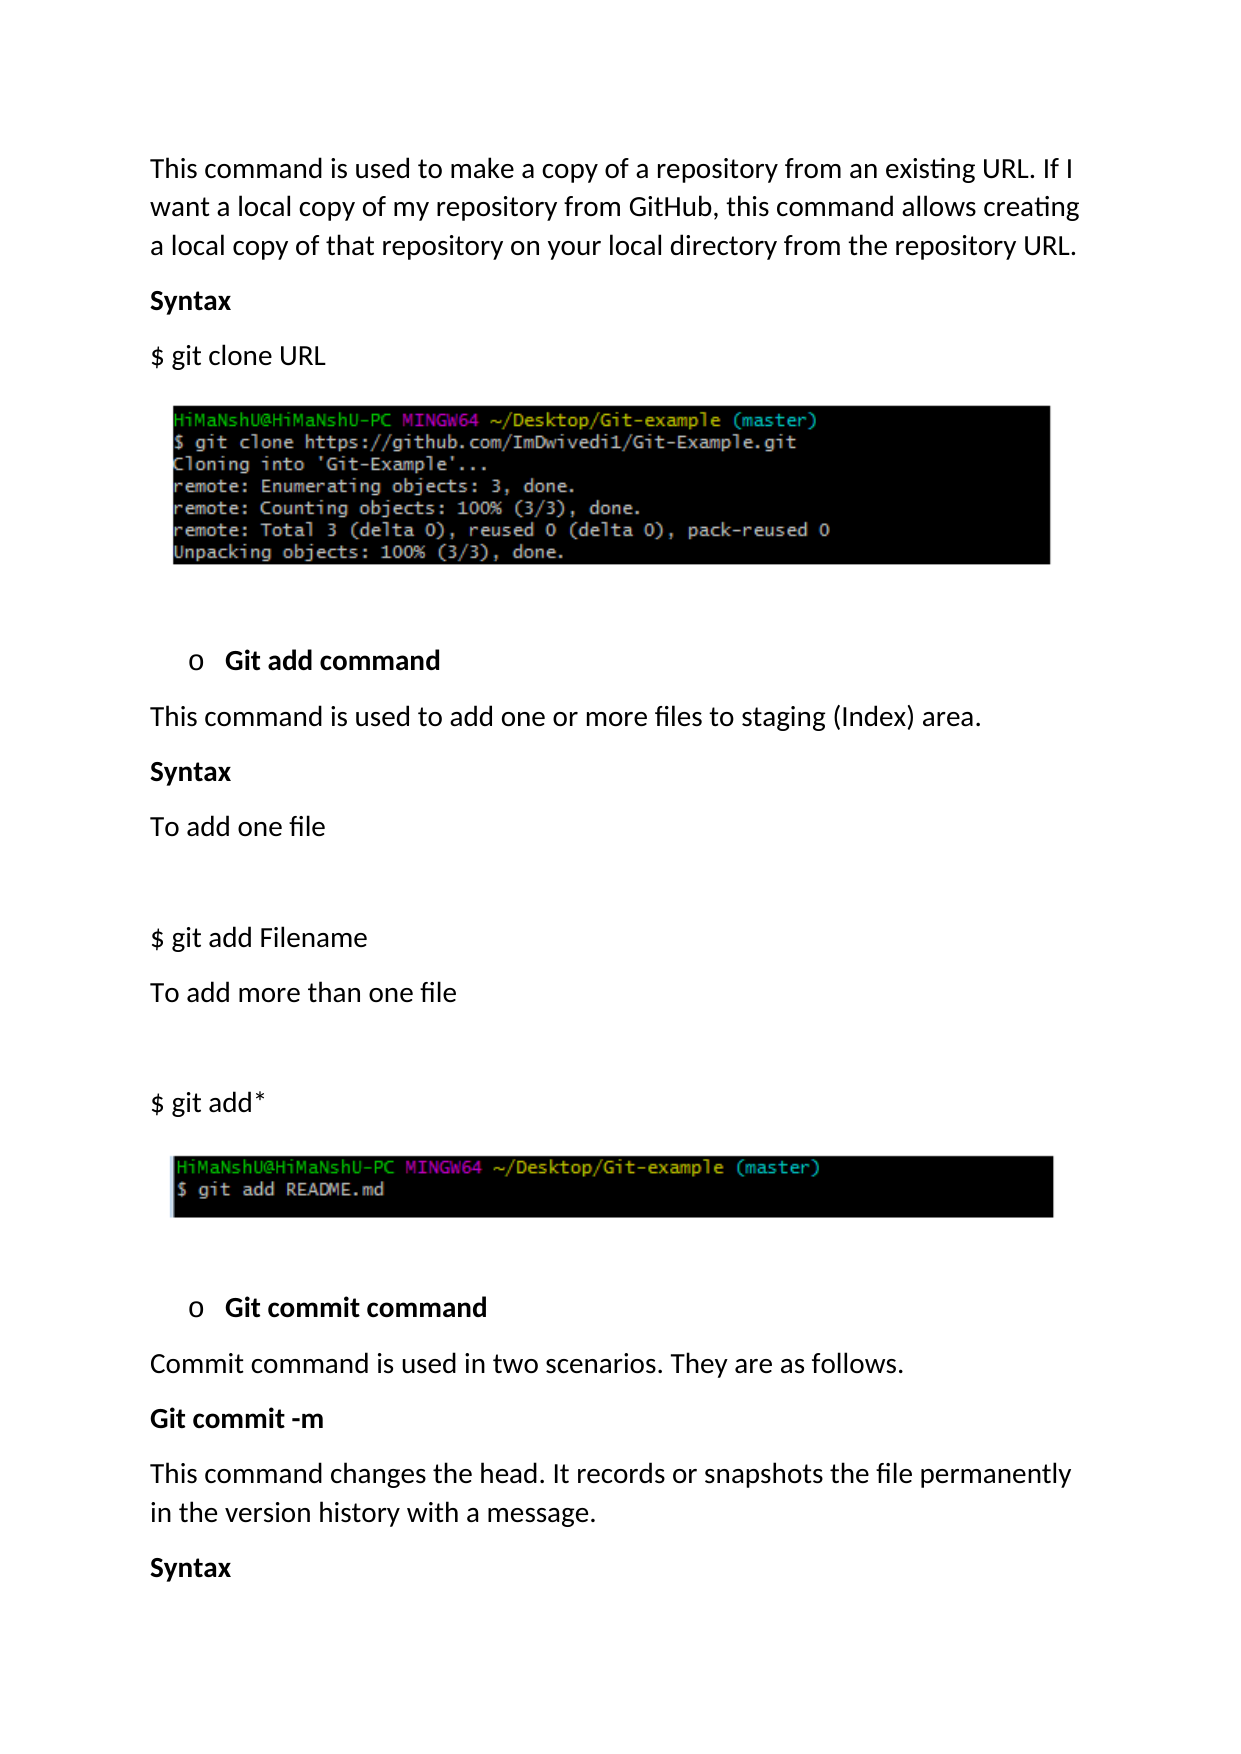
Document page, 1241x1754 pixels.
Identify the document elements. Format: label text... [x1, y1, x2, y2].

text Syntax [150, 282, 1090, 318]
picture [150, 1139, 1077, 1232]
picture [150, 392, 1077, 585]
text This command is used to add one or more files to staging (Index) area. [150, 698, 1090, 734]
text $ git add Filename [150, 919, 1090, 954]
text Git commit -m [150, 1400, 1090, 1436]
text Commit command is used in two scenarios. They are as follows. [150, 1345, 1090, 1381]
text This command is used to make a copy of a repository from an existing URL. If I want a local copy of my repository from GitHub, this command allows creating a local copy of that repository on your local directory from the repository URL. [150, 150, 1090, 262]
text To add one file [150, 808, 1090, 844]
text $ git clone URL [150, 337, 1090, 373]
text This command changes the head. It records or snapshots the file permanently in the version history with a message. [150, 1456, 1090, 1529]
text Syntax [150, 753, 1090, 789]
text $ git add* [150, 1084, 1090, 1120]
list Git add command [187, 642, 1090, 679]
text To add more than one file [150, 974, 1090, 1009]
text Syntax [150, 1549, 1090, 1585]
list Git commit command [187, 1289, 1090, 1326]
